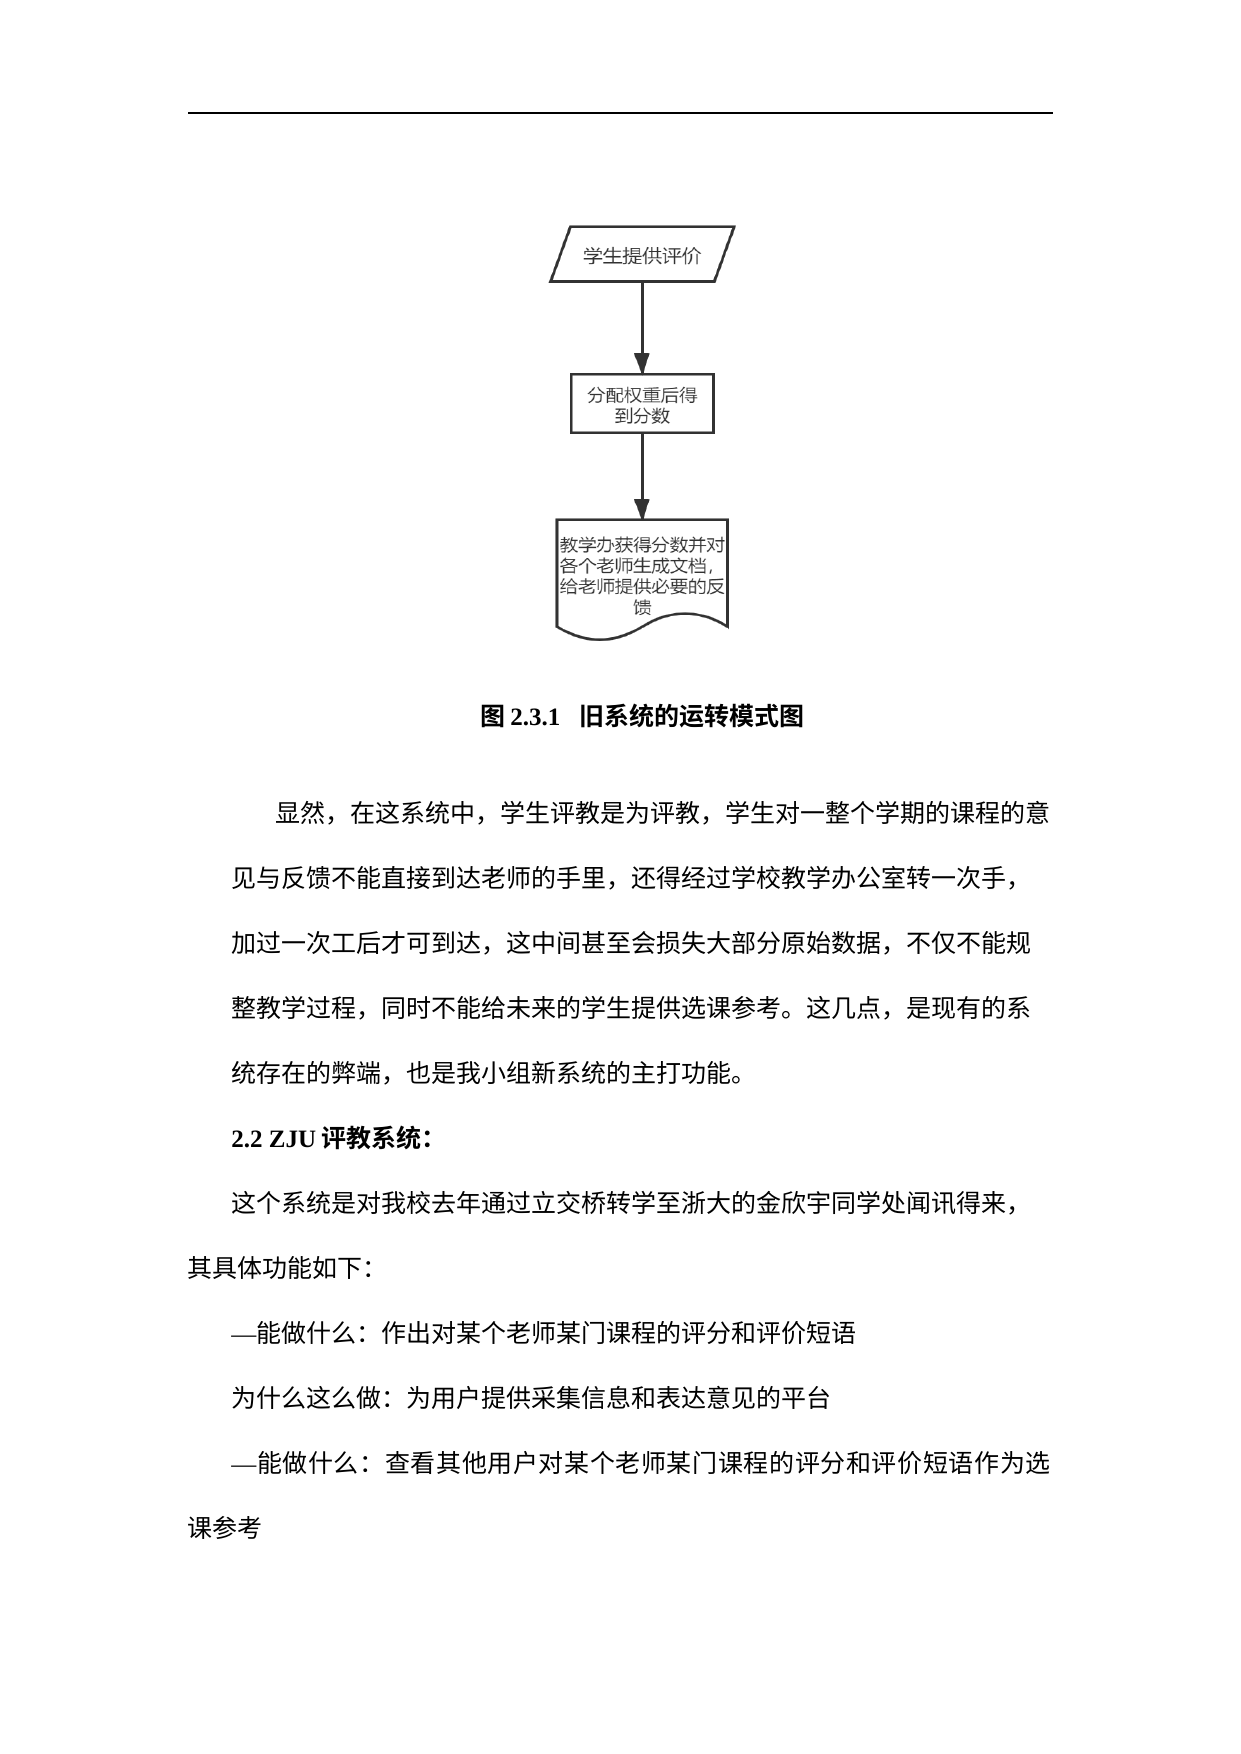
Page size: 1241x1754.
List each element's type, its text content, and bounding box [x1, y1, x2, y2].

list 这个系统是对我校去年通过立交桥转学至浙大的金欣宇同学处闻讯得来，其具体功能如下： [187, 1169, 1053, 1299]
list 显然，在这系统中，学生评教是为评教，学生对一整个学期的课程的意见与反馈不能直接到达老师的手里，还得经过学校教学办公室转一次手，加过一次工后才可到达，这中间甚至会损失大部分原始数据，不仅不能规整教学过程，同时不能给未来的学生提供选课参考。这几点，是现有的系统存在的弊端，也是我小组新系统的主打功能。 [231, 779, 1053, 1104]
text —能做什么：查看其他用户对某个老师某门课程的评分和评价短语作为选课参考 [187, 1429, 1053, 1559]
text 为什么这么做：为用户提供采集信息和表达意见的平台 [187, 1364, 1053, 1429]
list 2.2 ZJU评教系统： [187, 1104, 1053, 1169]
picture [515, 194, 769, 672]
list 图2.3.1 旧系统的运转模式图 [187, 682, 1053, 747]
text —能做什么：作出对某个老师某门课程的评分和评价短语 [187, 1299, 1053, 1364]
